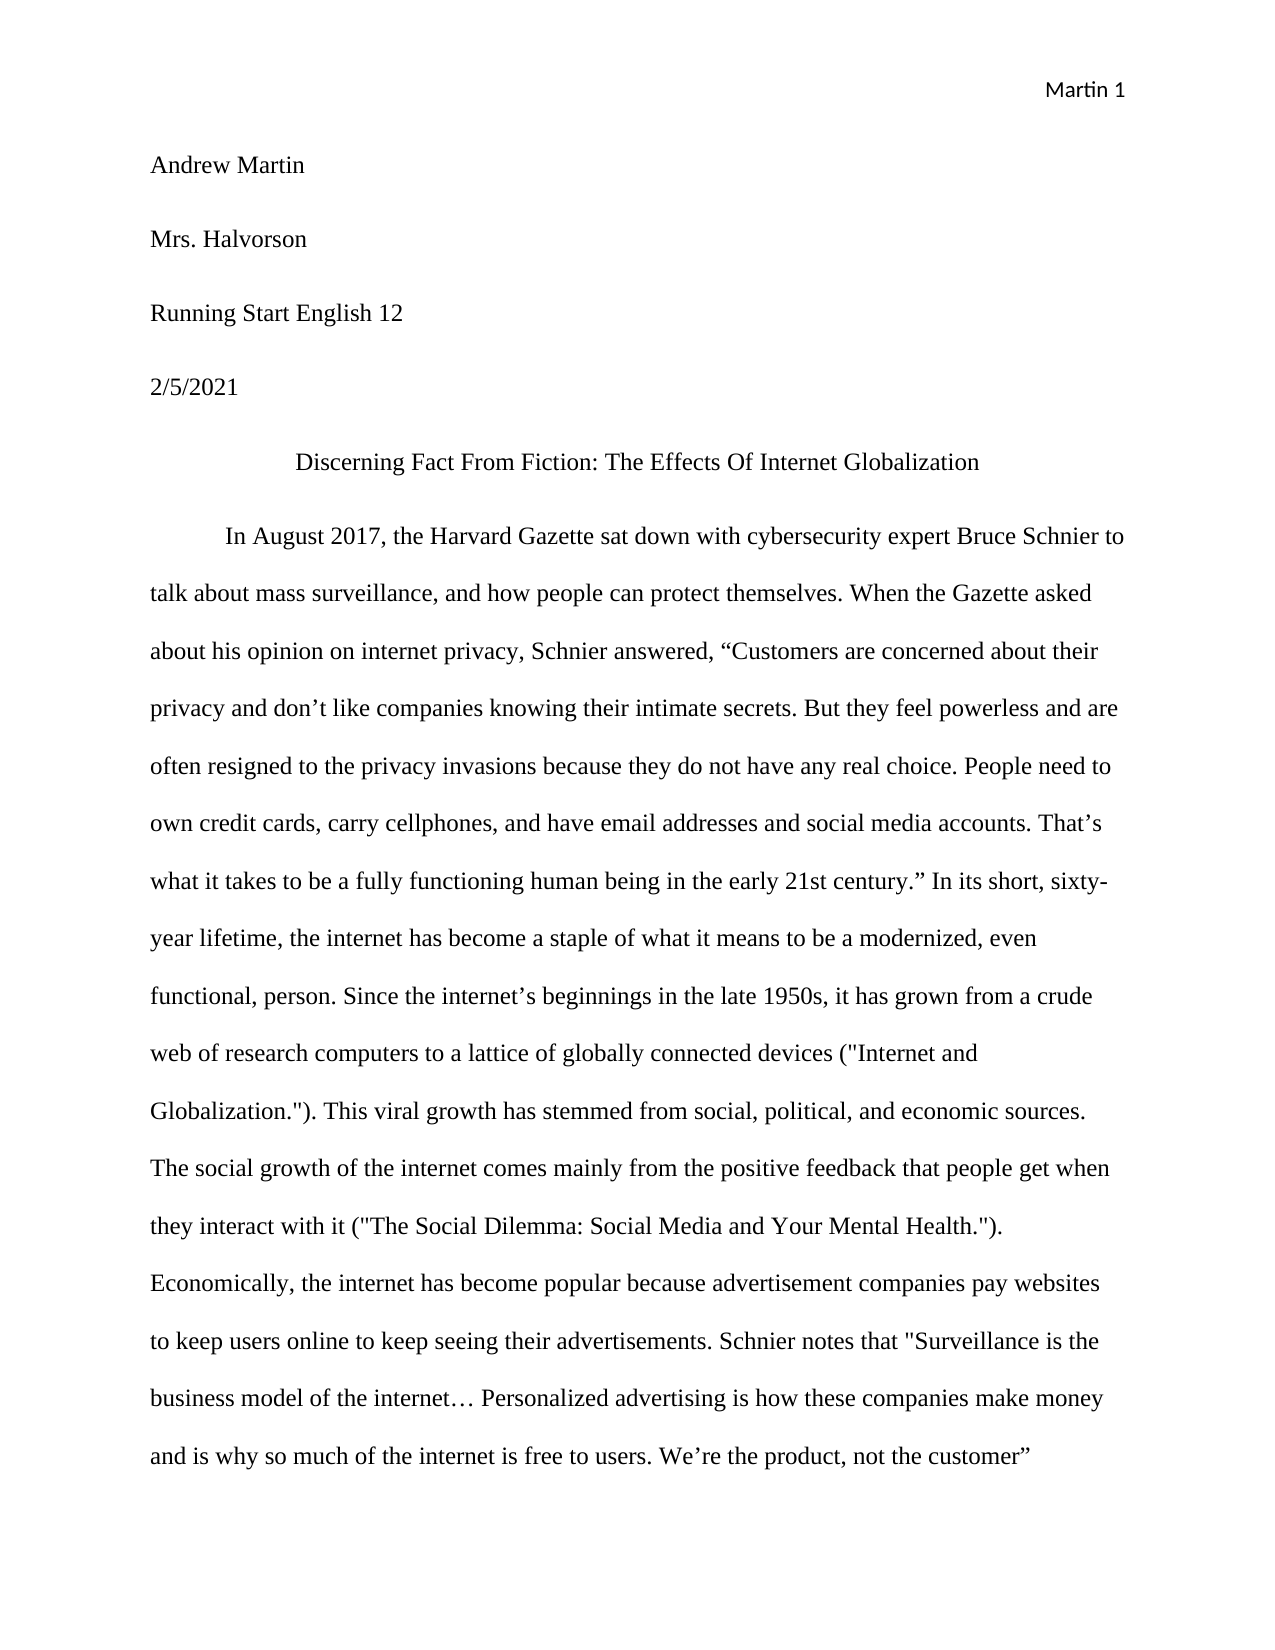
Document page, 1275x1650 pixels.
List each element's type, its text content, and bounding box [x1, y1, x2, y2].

text Discerning Fact From Fiction: The Effects Of Internet Globalization [150, 447, 1125, 475]
text Running Start English 12 [150, 298, 1125, 327]
text Mrs. Halvorson [150, 224, 1125, 253]
text 2/5/2021 [150, 372, 1125, 401]
text Andrew Martin [150, 150, 1125, 179]
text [150, 521, 1125, 1469]
